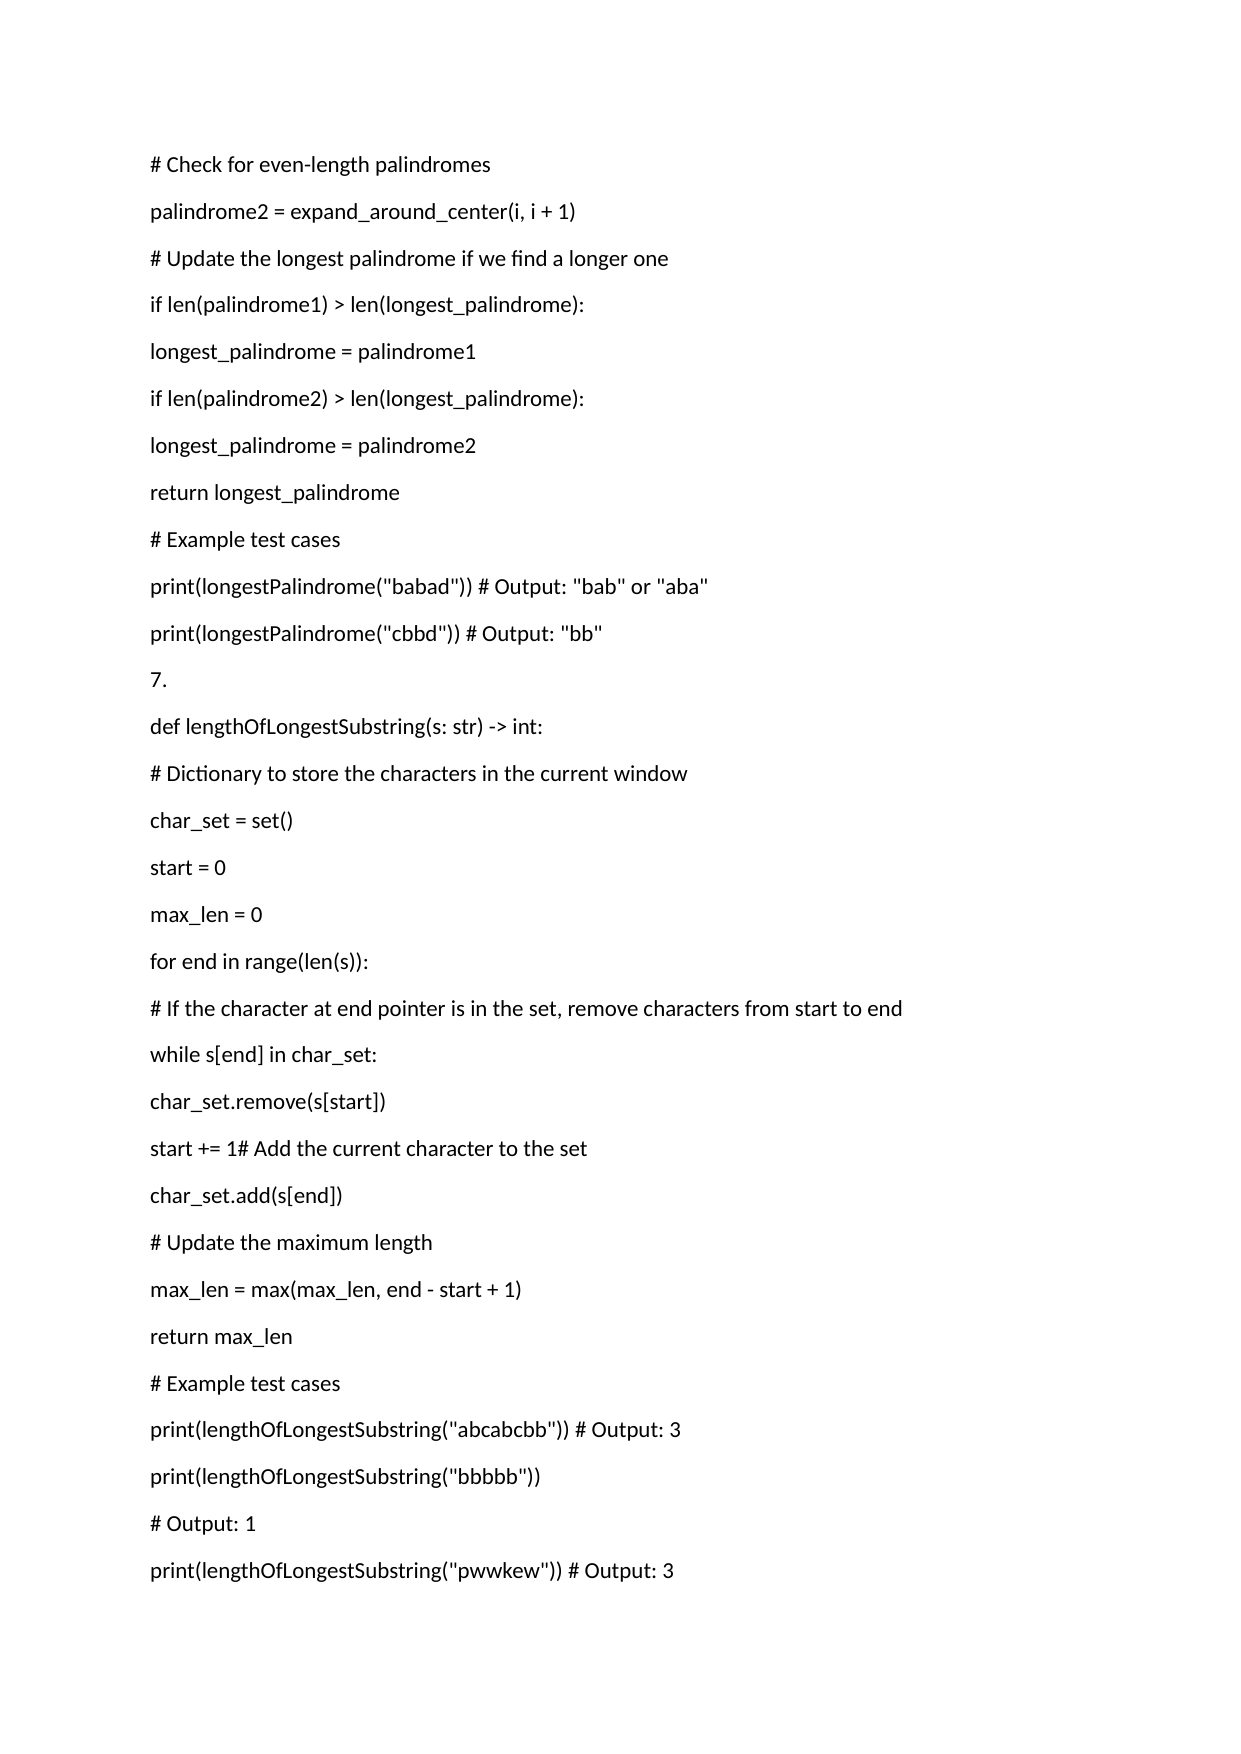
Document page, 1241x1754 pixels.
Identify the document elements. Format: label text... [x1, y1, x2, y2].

text start += 1# Add the current character to the set [150, 1134, 1090, 1162]
text char_set.remove(s[start]) [150, 1087, 1090, 1116]
text max_len = max(max_len, end - start + 1) [150, 1275, 1090, 1303]
text 7. [150, 666, 1090, 694]
text for end in range(len(s)): [150, 947, 1090, 975]
text # Example test cases [150, 1369, 1090, 1397]
text if len(palindrome2) > len(longest_palindrome): [150, 384, 1090, 412]
text return longest_palindrome [150, 478, 1090, 506]
text char_set.add(s[end]) [150, 1181, 1090, 1209]
text print(longestPalindrome("babad")) # Output: "bab" or "aba" [150, 572, 1090, 600]
text # Example test cases [150, 525, 1090, 553]
text max_len = 0 [150, 900, 1090, 928]
text def lengthOfLongestSubstring(s: str) -> int: [150, 712, 1090, 741]
text # Dictionary to store the characters in the current window [150, 759, 1090, 787]
text longest_palindrome = palindrome2 [150, 431, 1090, 459]
text print(longestPalindrome("cbbd")) # Output: "bb" [150, 619, 1090, 647]
text # If the character at end pointer is in the set, remove characters from start to end [150, 994, 1090, 1022]
text # Update the longest palindrome if we find a longer one [150, 244, 1090, 272]
text palindrome2 = expand_around_center(i, i + 1) [150, 197, 1090, 225]
text if len(palindrome1) > len(longest_palindrome): [150, 291, 1090, 319]
text return max_len [150, 1322, 1090, 1350]
text longest_palindrome = palindrome1 [150, 337, 1090, 366]
text while s[end] in char_set: [150, 1041, 1090, 1069]
text print(lengthOfLongestSubstring("pwwkew")) # Output: 3 [150, 1556, 1090, 1584]
text char_set = set() [150, 806, 1090, 834]
text # Check for even-length palindromes [150, 150, 1090, 178]
text start = 0 [150, 853, 1090, 881]
text # Output: 1 [150, 1509, 1090, 1537]
text # Update the maximum length [150, 1228, 1090, 1256]
text print(lengthOfLongestSubstring("bbbbb")) [150, 1462, 1090, 1491]
text print(lengthOfLongestSubstring("abcabcbb")) # Output: 3 [150, 1416, 1090, 1444]
